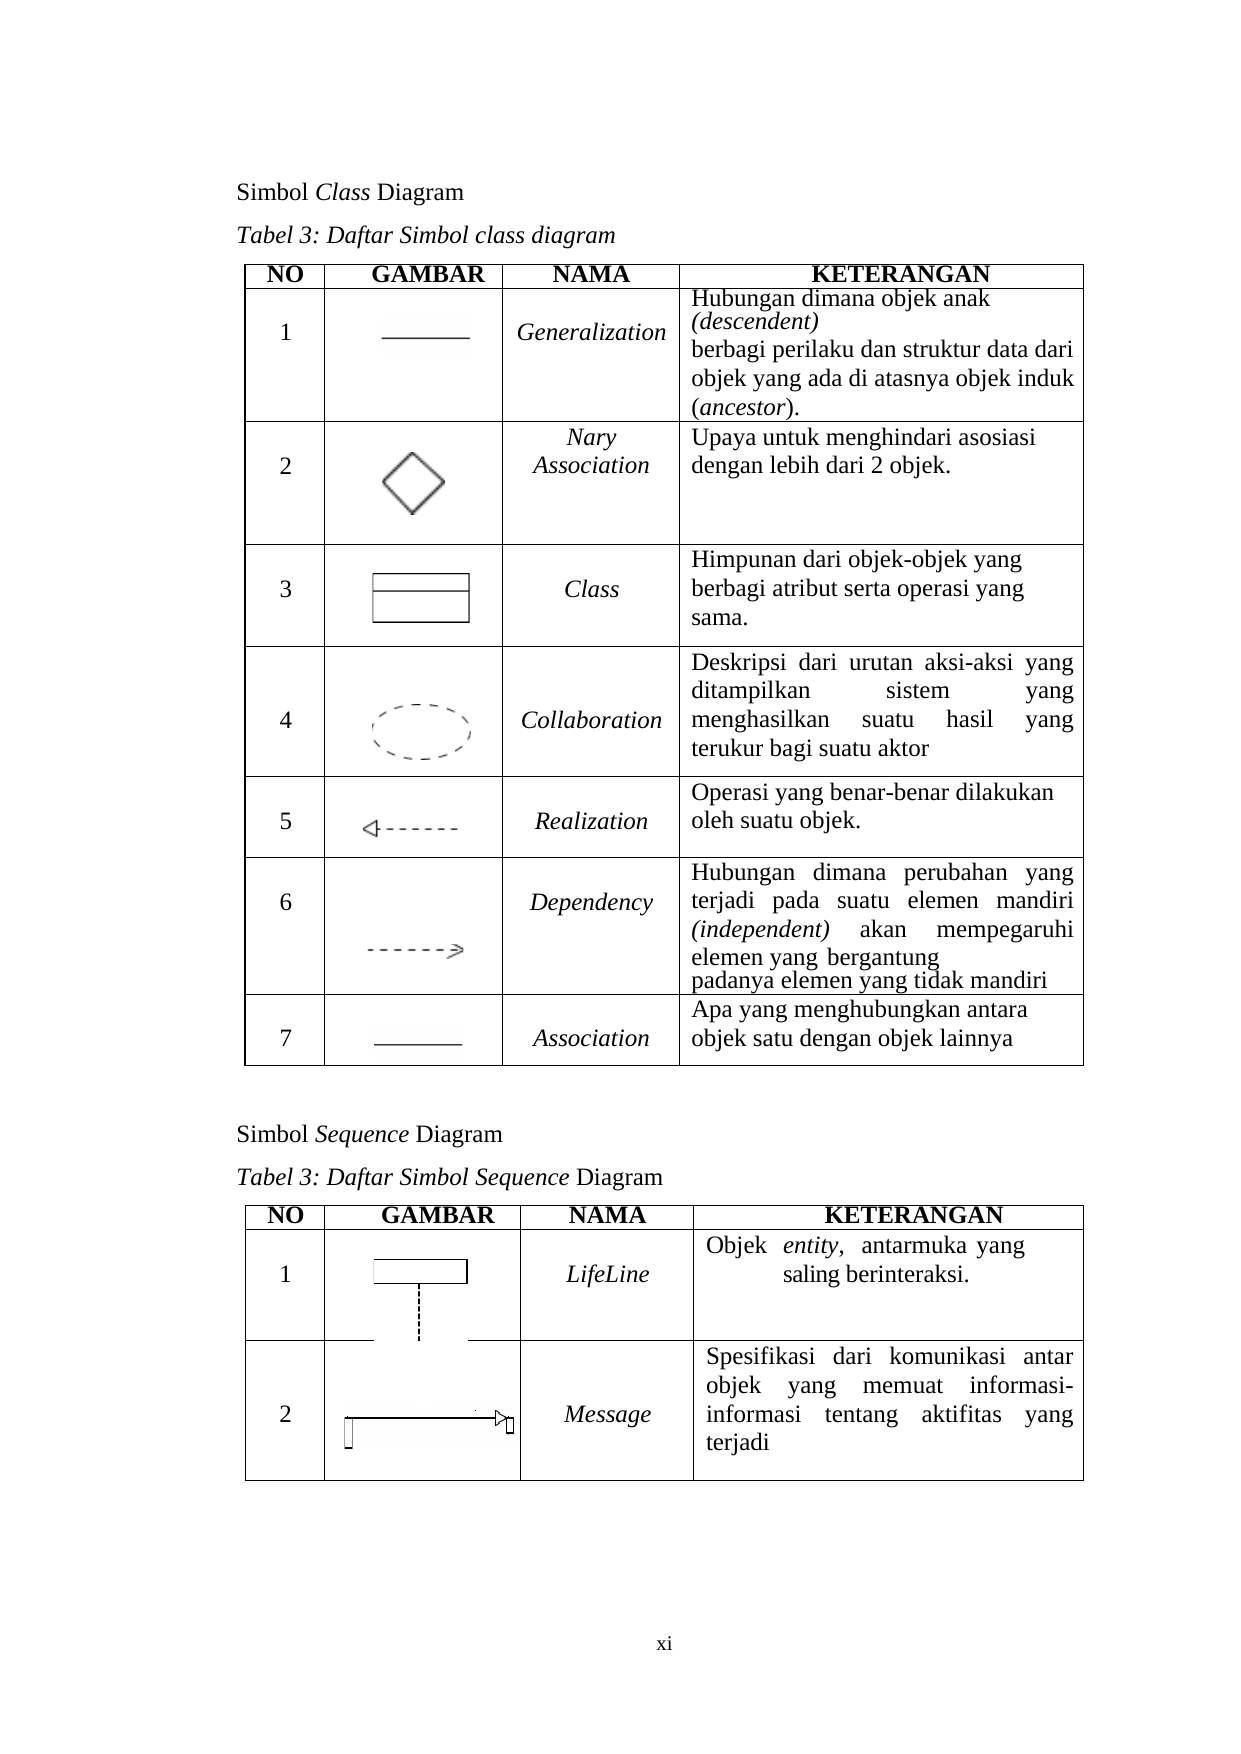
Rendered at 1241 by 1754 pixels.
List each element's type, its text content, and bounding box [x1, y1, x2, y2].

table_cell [694, 1341, 1083, 1480]
table_cell Apa yang menghubungkan antara objek satu dengan objek lainnya [680, 995, 1083, 1065]
picture [373, 1259, 468, 1341]
picture [344, 1399, 516, 1449]
table_cell [325, 545, 502, 646]
picture [367, 944, 464, 959]
table_cell 1 [246, 1230, 324, 1340]
table_header KETERANGAN [694, 1206, 1083, 1229]
table_cell 4 [246, 647, 324, 776]
table_header KETERANGAN [680, 265, 1083, 287]
table_cell 6 [246, 858, 324, 993]
list Tabel 3: Daftar Simbol Sequence Diagram [236, 1162, 1092, 1191]
list Tabel 3: Daftar Simbol class diagram [236, 220, 1092, 249]
picture [372, 704, 471, 760]
table_cell [325, 289, 502, 421]
picture [372, 573, 470, 623]
table_cell [325, 777, 502, 857]
table_header GAMBAR [325, 265, 502, 287]
table_cell [325, 995, 502, 1065]
table_cell 2 [246, 1341, 324, 1480]
table_header NAMA [503, 265, 679, 287]
table_cell Generalization [503, 289, 679, 421]
list Simbol Sequence Diagram [236, 1119, 1092, 1148]
table_cell Operasi yang benar-benar dilakukan oleh suatu objek. [680, 777, 1083, 857]
table_cell Class [503, 545, 679, 646]
picture [362, 806, 463, 857]
table_cell Objek entity, antarmuka yang saling berinteraksi. [694, 1230, 1083, 1340]
table_cell Deskripsi dari urutan aksi-aksi yang ditampilkan sistem yang menghasilkan suatu hasil yang terukur bagi suatu aktor [680, 647, 1083, 776]
table_header NO [246, 1206, 324, 1229]
list Simbol Class Diagram [236, 177, 1092, 206]
table_cell 5 [246, 777, 324, 857]
table_cell Dependency [503, 858, 679, 993]
table_cell Message [521, 1341, 693, 1480]
table_header GAMBAR [325, 1206, 520, 1229]
table_cell Nary Association [503, 422, 679, 543]
table_cell 7 [246, 995, 324, 1065]
picture [382, 452, 445, 515]
table_cell [325, 1230, 520, 1340]
table_cell Hubungan dimana perubahan yang terjadi pada suatu elemen mandiri (independent) akan mempegaruhi elemen yang bergantung padanya elemen yang tidak mandiri [680, 858, 1083, 993]
table_cell Upaya untuk menghindari asosiasi dengan lebih dari 2 objek. [680, 422, 1083, 543]
table_cell Association [503, 995, 679, 1065]
picture [374, 1024, 463, 1062]
table_cell 2 [246, 422, 324, 543]
table_cell 3 [246, 545, 324, 646]
table_cell Realization [503, 777, 679, 857]
table_cell [325, 858, 502, 993]
table_cell [325, 647, 502, 776]
table_header NO [246, 265, 324, 287]
table_cell Himpunan dari objek-objek yang berbagi atribut serta operasi yang sama. [680, 545, 1083, 646]
table_header NAMA [521, 1206, 693, 1229]
table_cell Collaboration [503, 647, 679, 776]
table_cell LifeLine [521, 1230, 693, 1340]
table_cell 1 [246, 289, 324, 421]
picture [381, 317, 471, 356]
table_cell Hubungan dimana objek anak (descendent) berbagi perilaku dan struktur data dari objek yang ada di atasnya objek induk (ancestor). [680, 289, 1083, 421]
table_cell [325, 1341, 520, 1480]
table_cell [325, 422, 502, 543]
